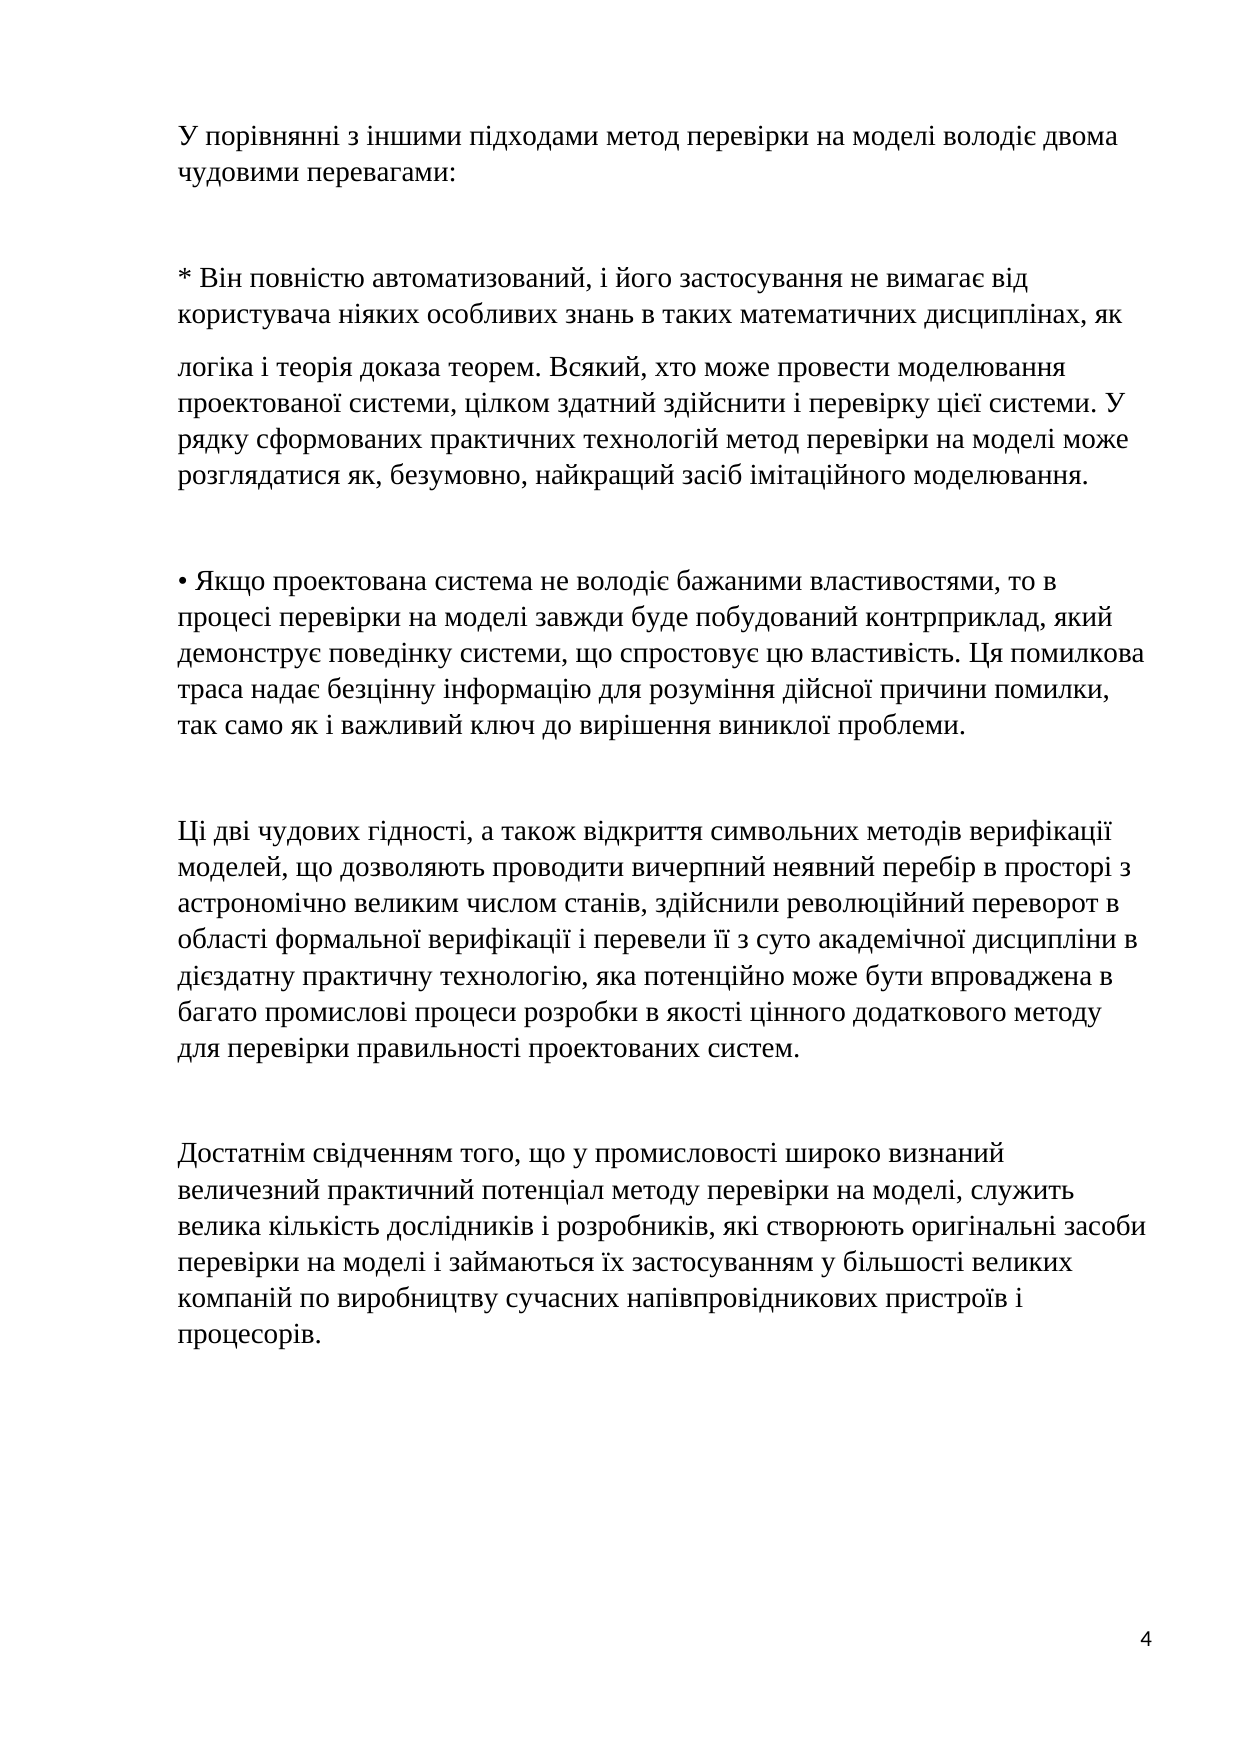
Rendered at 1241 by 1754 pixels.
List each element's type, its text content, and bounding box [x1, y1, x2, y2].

text * Він повністю автоматизований, і його застосування не вимагає від користувача ніяких особливих знань в таких математичних дисциплінах, як [177, 260, 1152, 329]
text • Якщо проектована система не володіє бажаними властивостями, то в процесі перевірки на моделі завжди буде побудований контрприклад, який демонструє поведінку системи, що спростовує цю властивість. Ця помилкова траса надає безцінну інформацію для розуміння дійсної причини помилки, так само як і важливий ключ до вирішення виниклої проблеми. [177, 563, 1152, 741]
text Достатнім свідченням того, що у промисловості широко визнаний величезний практичний потенціал методу перевірки на моделі, служить велика кількість дослідників і розробників, які створюють оригінальні засоби перевірки на моделі і займаються їх застосуванням у більшості великих компаній по виробництву сучасних напівпровідникових пристроїв і процесорів. [177, 1136, 1152, 1350]
text логіка і теорія доказа теорем. Всякий, хто може провести моделювання проектованої системи, цілком здатний здійснити і перевірку цієї системи. У рядку сформованих практичних технологій метод перевірки на моделі може розглядатися як, безумовно, найкращий засіб імітаційного моделювання. [177, 349, 1152, 491]
text Ці дві чудових гідності, а також відкриття символьних методів верифікації моделей, що дозволяють проводити вичерпний неявний перебір в просторі з астрономічно великим числом станів, здійснили революційний переворот в області формальної верифікації і перевели її з суто академічної дисципліни в дієздатну практичну технологію, яка потенційно може бути впроваджена в багато промислові процеси розробки в якості цінного додаткового методу для перевірки правильності проектованих систем. [177, 813, 1152, 1063]
text У порівнянні з іншими підходами метод перевірки на моделі володіє двома чудовими перевагами: [177, 118, 1152, 188]
